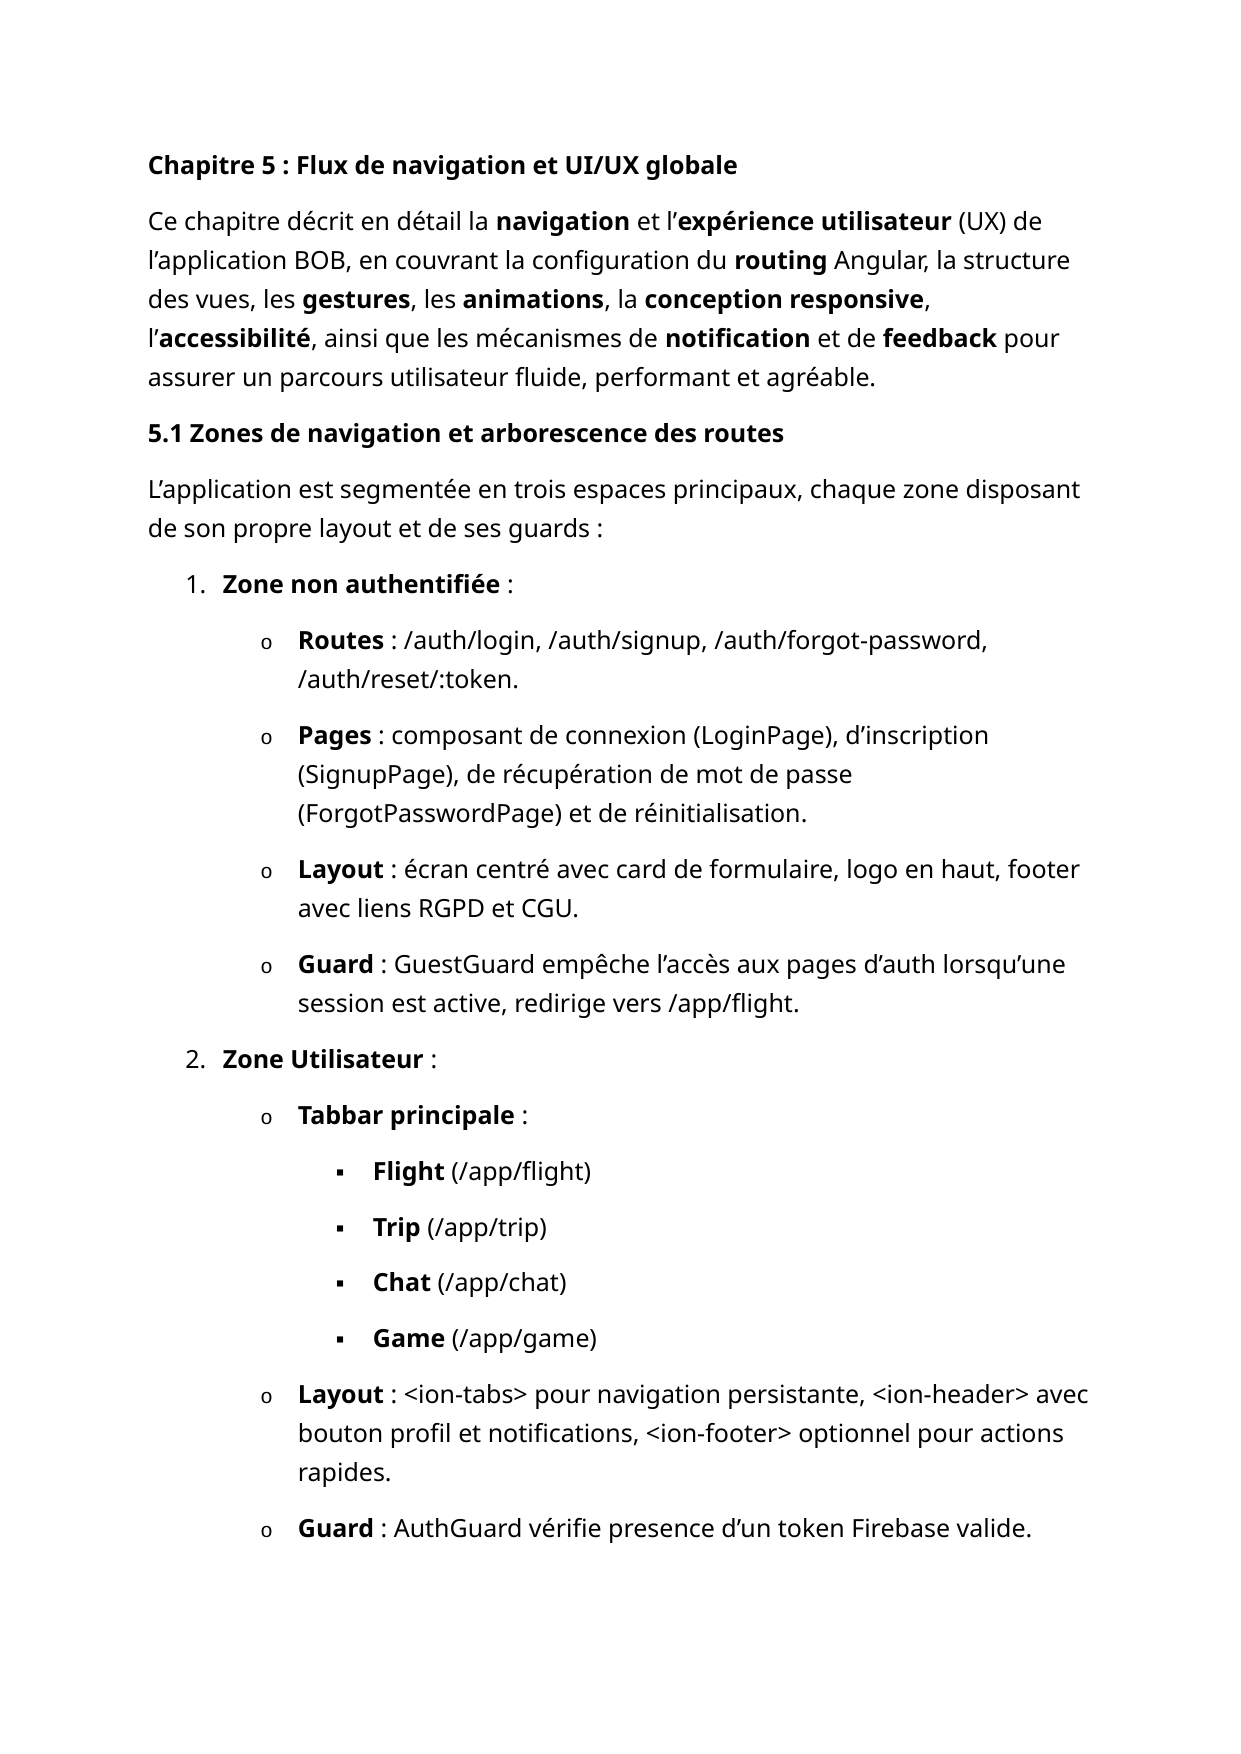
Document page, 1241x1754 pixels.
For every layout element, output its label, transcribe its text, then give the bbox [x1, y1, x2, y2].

list Chat (/app/chat) [335, 1265, 1093, 1299]
list Pages : composant de connexion (LoginPage), d’inscription (SignupPage), de récupération de mot de passe (ForgotPasswordPage) et de réinitialisation. [260, 718, 1093, 830]
list Routes : /auth/login, /auth/signup, /auth/forgot-password, /auth/reset/:token. [260, 623, 1093, 696]
list Layout : <ion-tabs> pour navigation persistante, <ion-header> avec bouton profil et notifications, <ion-footer> optionnel pour actions rapides. [260, 1377, 1093, 1489]
list Guard : AuthGuard vérifie presence d’un token Firebase valide. [260, 1511, 1093, 1545]
list Zone non authentifiée : [185, 567, 1093, 601]
list Game (/app/game) [335, 1321, 1093, 1355]
list Tabbar principale : [260, 1098, 1093, 1132]
list Flight (/app/flight) [335, 1153, 1093, 1187]
text Ce chapitre décrit en détail la navigation et l’expérience utilisateur (UX) de l’application BOB, en couvrant la configuration du routing Angular, la structure des vues, les gestures, les animations, la conception responsive, l’accessibilité, ainsi que les mécanismes de notification et de feedback pour assurer un parcours utilisateur fluide, performant et agréable. [148, 203, 1093, 394]
text Chapitre 5 : Flux de navigation et UI/UX globale [148, 148, 1093, 182]
list Zone Utilisateur : [185, 1042, 1093, 1076]
text 5.1 Zones de navigation et arborescence des routes [148, 416, 1093, 450]
list Trip (/app/trip) [335, 1209, 1093, 1243]
list Guard : GuestGuard empêche l’accès aux pages d’auth lorsqu’une session est active, redirige vers /app/flight. [260, 947, 1093, 1020]
list Layout : écran centré avec card de formulaire, logo en haut, footer avec liens RGPD et CGU. [260, 852, 1093, 925]
text L’application est segmentée en trois espaces principaux, chaque zone disposant de son propre layout et de ses guards : [148, 472, 1093, 545]
